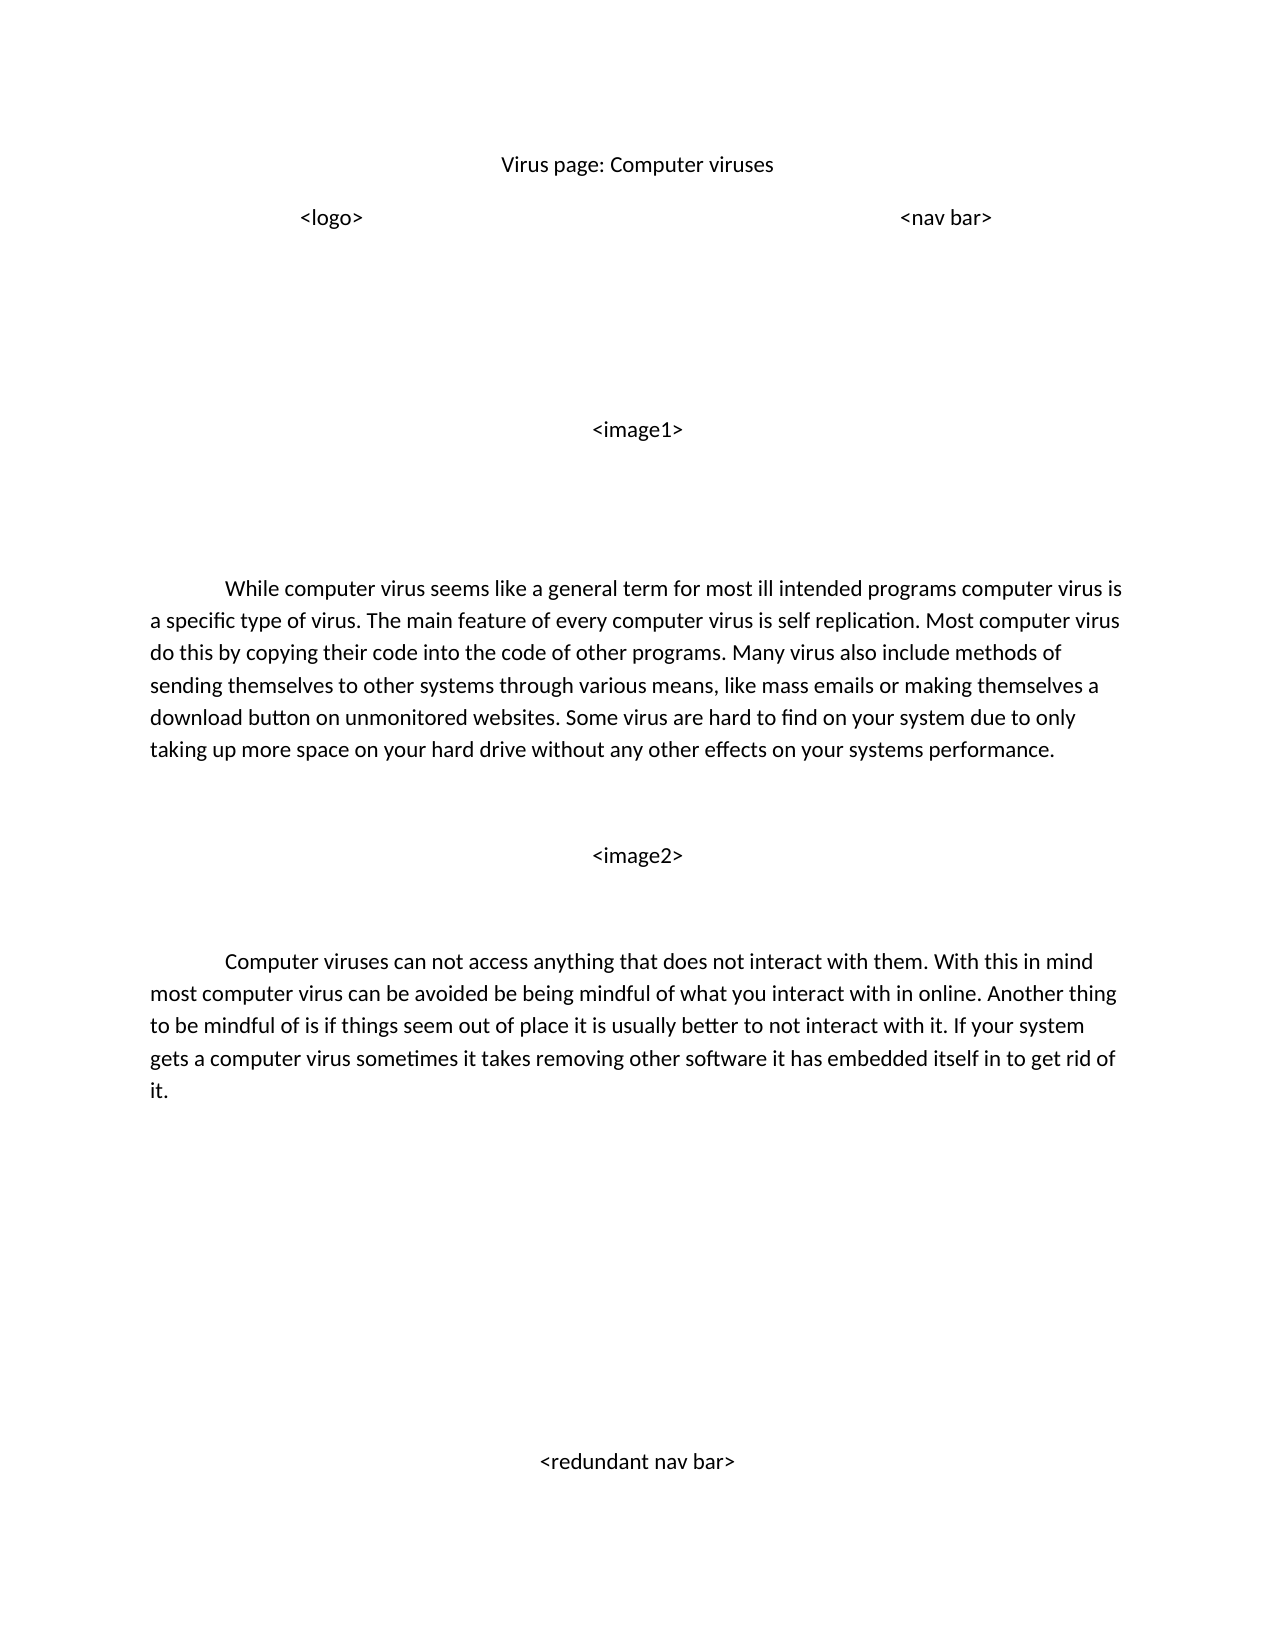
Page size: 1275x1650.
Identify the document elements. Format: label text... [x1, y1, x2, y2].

text <image2> [150, 841, 1125, 869]
text While computer virus seems like a general term for most ill intended programs computer virus is a specific type of virus. The main feature of every computer virus is self replication. Most computer virus do this by copying their code into the code of other programs. Many virus also include methods of sending themselves to other systems through various means, like mass emails or making themselves a download button on unmonitored websites. Some virus are hard to find on your system due to only taking up more space on your hard drive without any other effects on your systems performance. [150, 574, 1125, 763]
text <image1> [150, 415, 1125, 443]
text <logo> <nav bar> [150, 203, 1125, 231]
text Computer viruses can not access anything that does not interact with them. With this in mind most computer virus can be avoided be being mindful of what you interact with in online. Another thing to be mindful of is if things seem out of place it is usually better to not interact with it. If your system gets a computer virus sometimes it takes removing other software it has embedded itself in to get rid of it. [150, 947, 1125, 1104]
text Virus page: Computer viruses [150, 150, 1125, 178]
text <redundant nav bar> [150, 1447, 1125, 1475]
